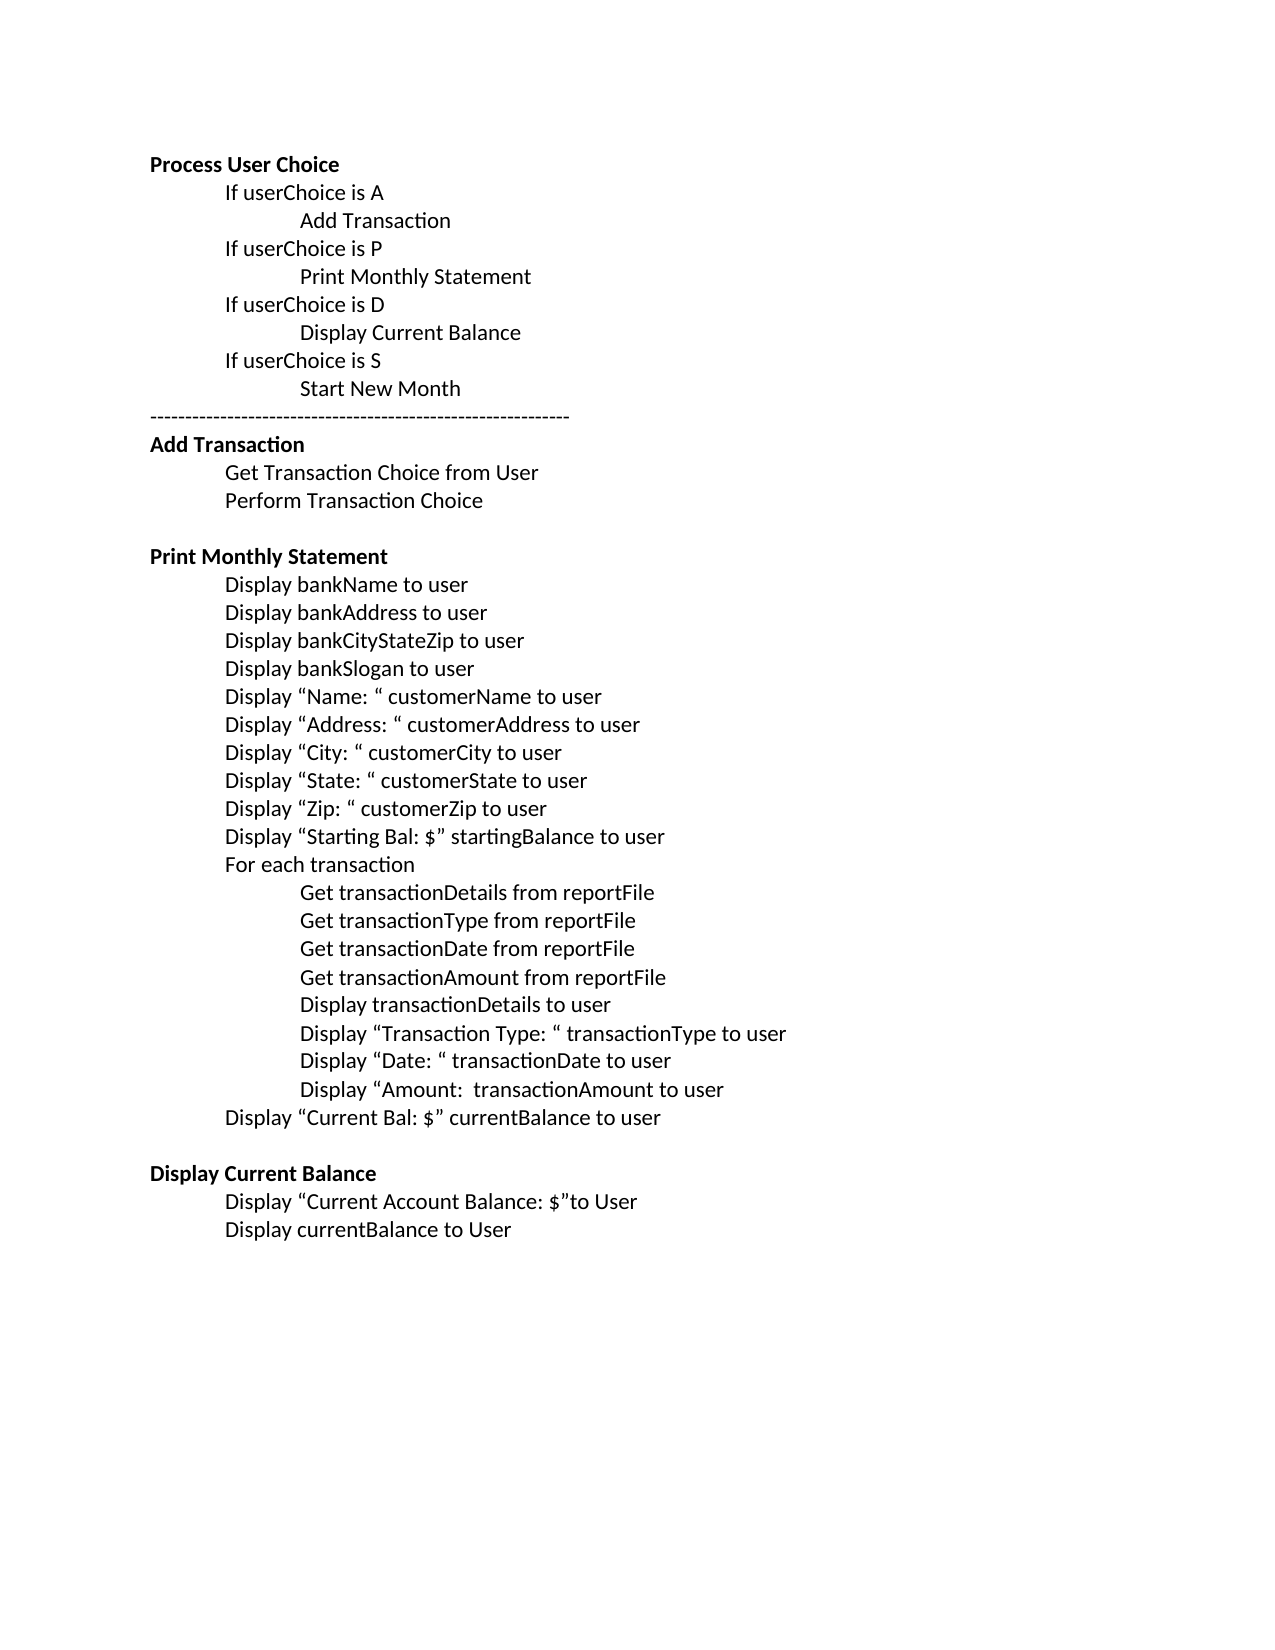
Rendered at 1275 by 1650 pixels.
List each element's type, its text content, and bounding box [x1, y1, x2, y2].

text Display bankSlogan to user [225, 654, 1125, 682]
text For each transaction [225, 851, 1125, 878]
text Display “Transaction Type: “ transactionType to user [225, 1019, 1125, 1047]
text Display Current Balance [225, 318, 1125, 346]
text Print Monthly Statement [150, 542, 1125, 570]
text Display “Address: “ customerAddress to user [225, 710, 1125, 738]
text Display “State: “ customerState to user [225, 766, 1125, 794]
text Get Transaction Choice from User [225, 458, 1125, 486]
text Get transactionDetails from reportFile [225, 878, 1125, 907]
text Display “Amount: transactionAmount to user [225, 1075, 1125, 1103]
text Add Transaction [150, 430, 1125, 458]
text Add Transaction [225, 206, 1125, 234]
text Display “Current Bal: $” currentBalance to user [225, 1103, 1125, 1131]
text Display bankAddress to user [225, 598, 1125, 626]
text Display “City: “ customerCity to user [225, 738, 1125, 766]
text Display “Starting Bal: $” startingBalance to user [225, 822, 1125, 851]
text Display “Current Account Balance: $”to User [150, 1187, 1125, 1215]
text ------------------------------------------------------------ [150, 402, 1125, 430]
text Display bankCityStateZip to user [225, 626, 1125, 654]
text Get transactionAmount from reportFile [225, 963, 1125, 991]
text If userChoice is D [225, 290, 1125, 318]
text Display “Date: “ transactionDate to user [225, 1047, 1125, 1075]
text Display transactionDetails to user [225, 991, 1125, 1019]
text Process User Choice [150, 150, 1125, 178]
text Get transactionType from reportFile [225, 907, 1125, 934]
text Start New Month [225, 374, 1125, 402]
text Display “Zip: “ customerZip to user [225, 794, 1125, 822]
text Display “Name: “ customerName to user [225, 682, 1125, 710]
text Display Current Balance [150, 1159, 1125, 1187]
text If userChoice is A [225, 178, 1125, 206]
text Display currentBalance to User [150, 1215, 1125, 1243]
text Print Monthly Statement [225, 262, 1125, 290]
text Get transactionDate from reportFile [225, 934, 1125, 963]
text If userChoice is P [150, 234, 1125, 262]
text If userChoice is S [225, 346, 1125, 374]
text Perform Transaction Choice [225, 486, 1125, 514]
text Display bankName to user [225, 570, 1125, 598]
